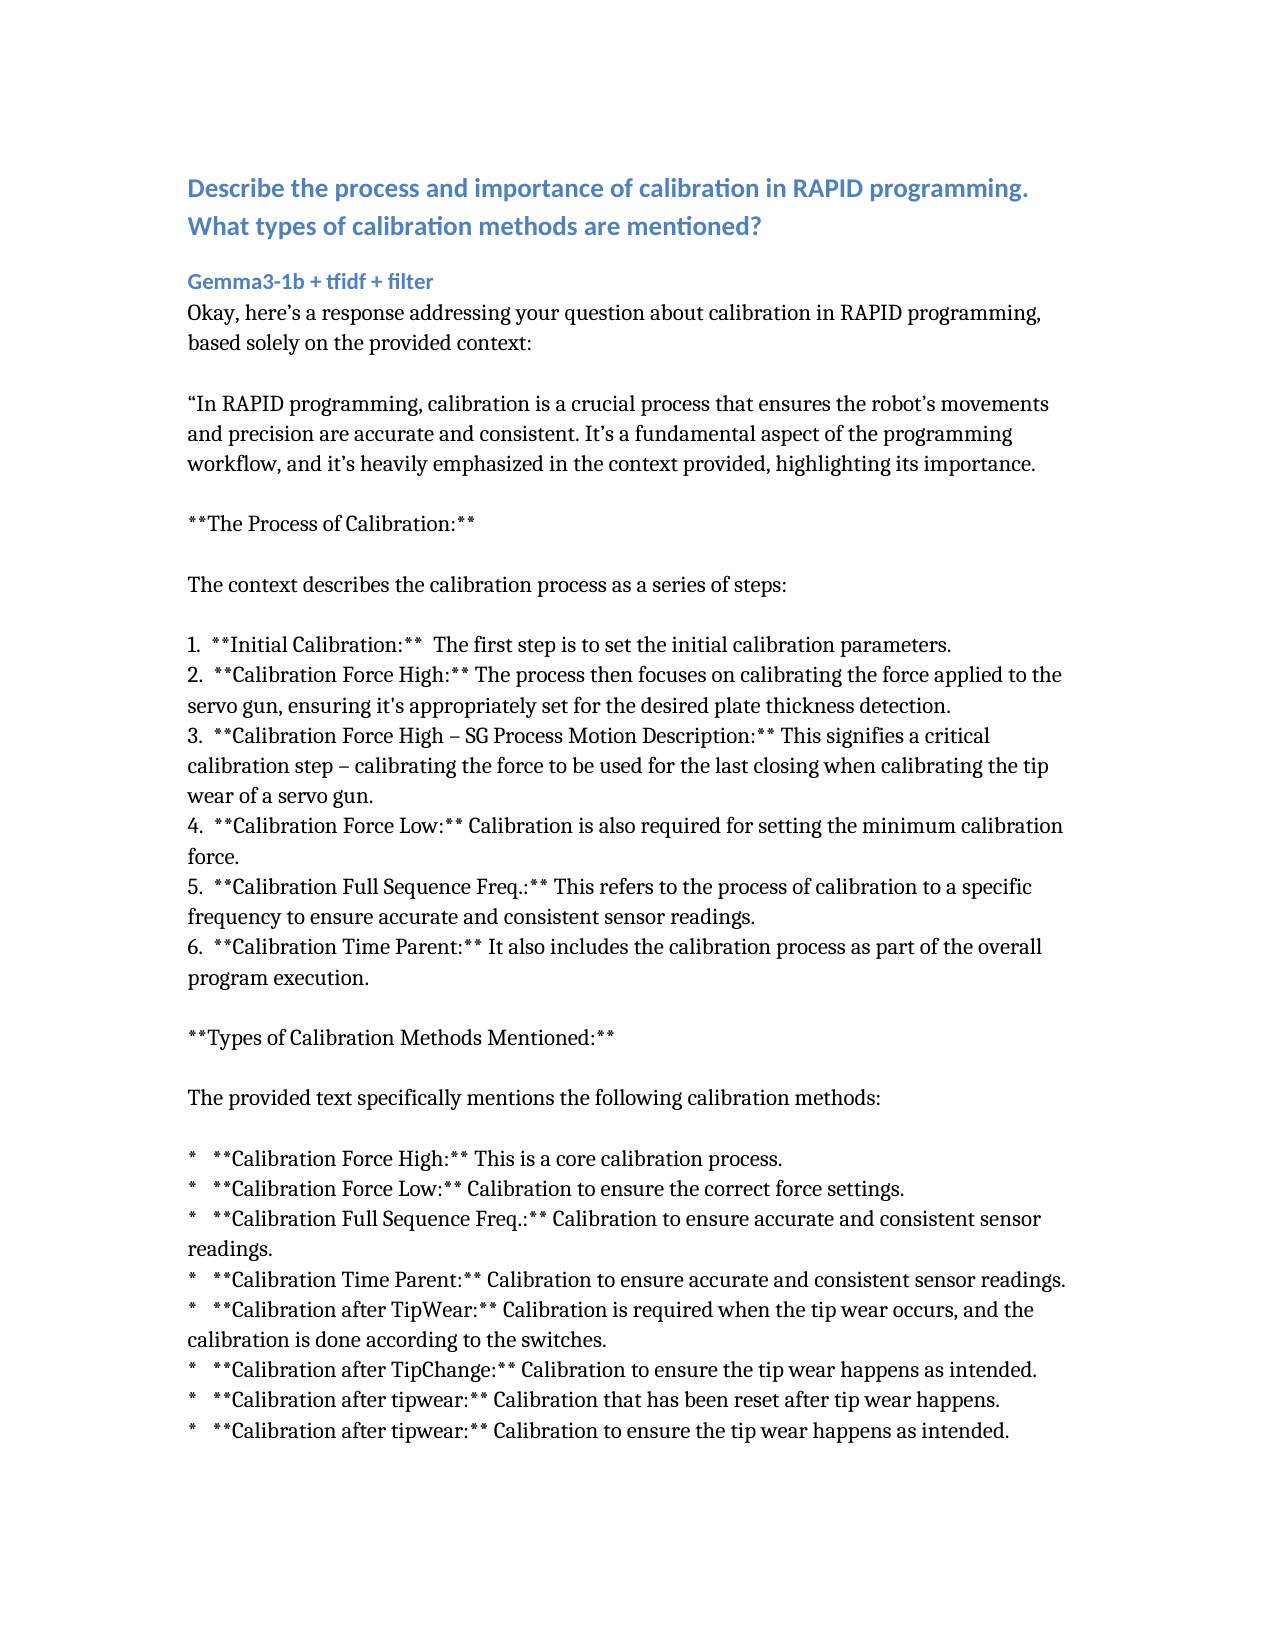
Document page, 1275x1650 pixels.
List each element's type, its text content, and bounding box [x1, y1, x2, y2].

subtitle Describe the process and importance of calibration in RAPID programming. What types of calibration methods are mentioned? [187, 171, 1087, 242]
subtitle Gemma3-1b + tfidf + filter [187, 267, 1087, 296]
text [187, 300, 1087, 1474]
